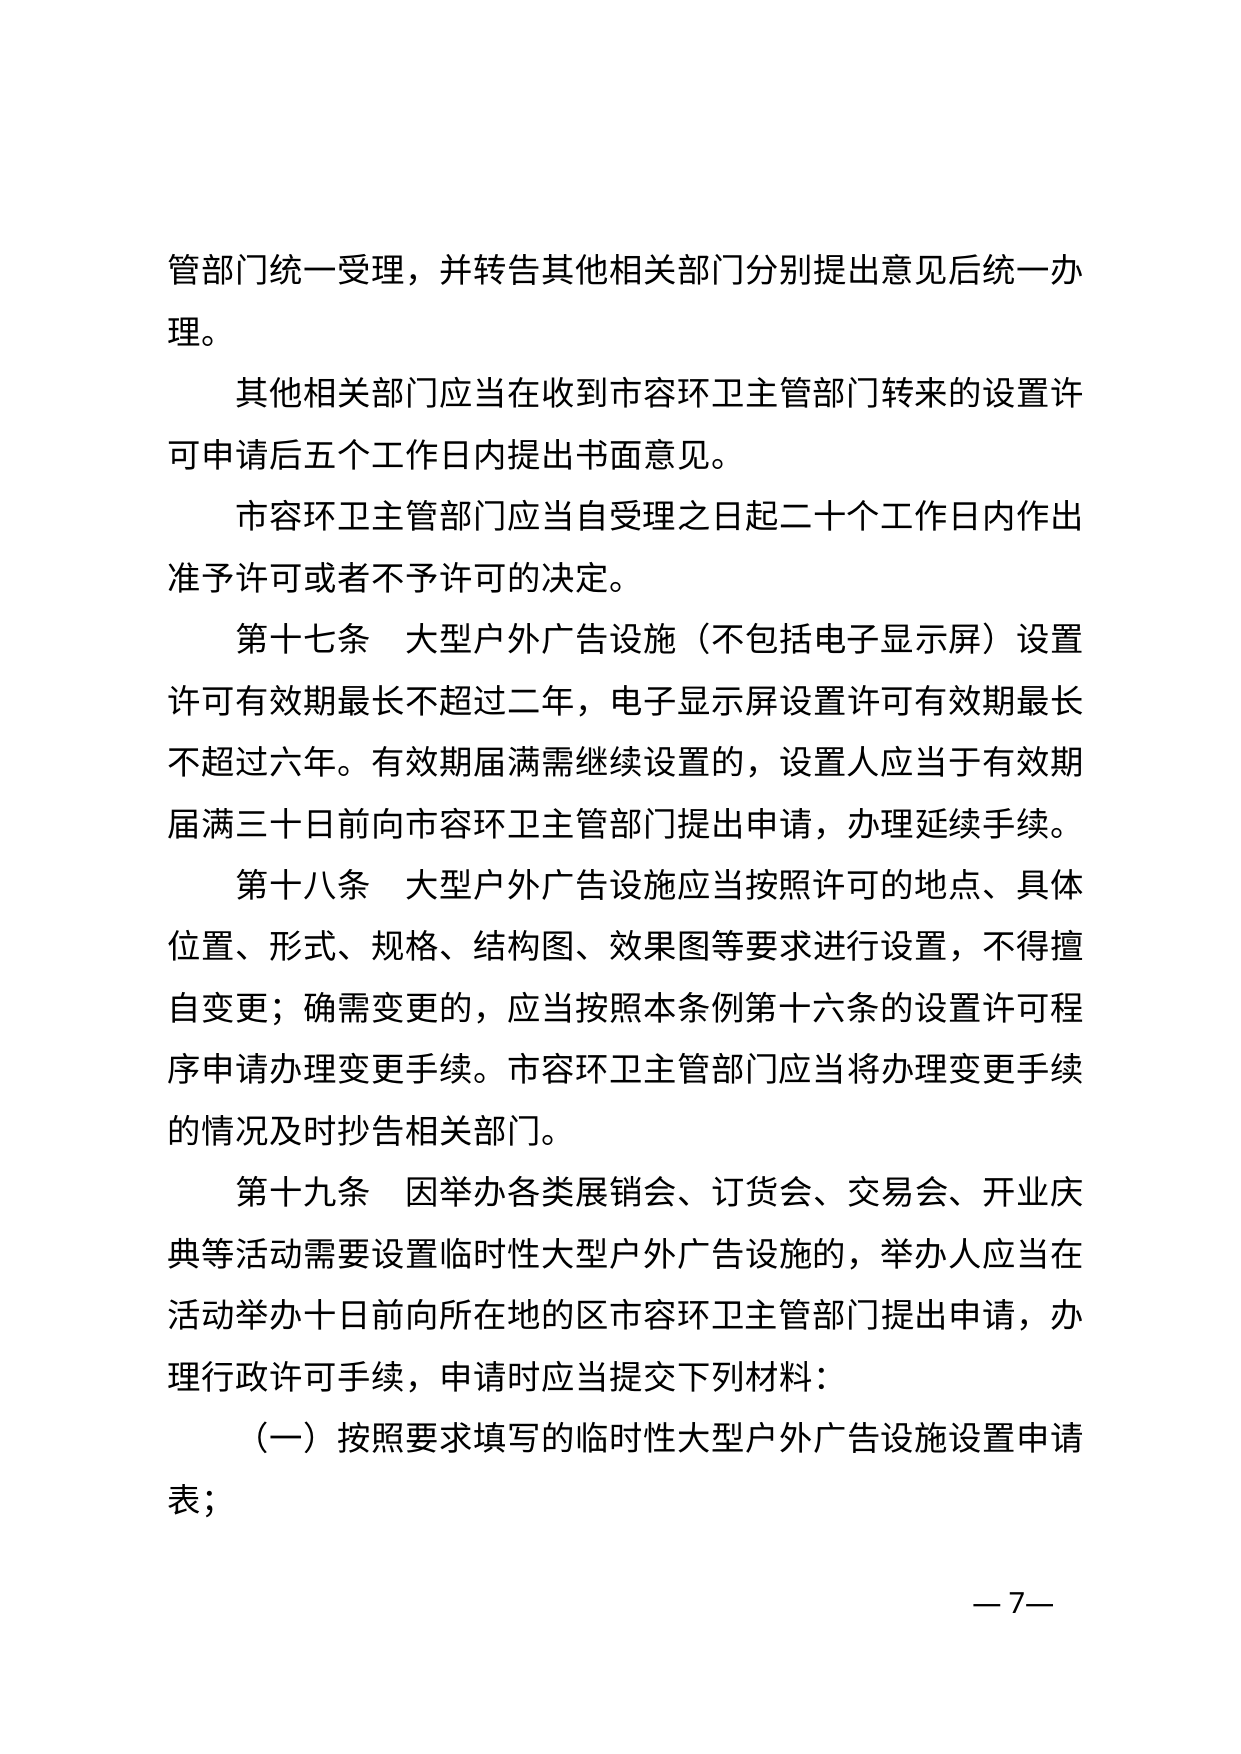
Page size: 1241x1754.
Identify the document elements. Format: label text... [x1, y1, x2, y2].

text 第十七条 大型户外广告设施（不包括电子显示屏）设置许可有效期最长不超过二年，电子显示屏设置许可有效期最长不超过六年。有效期届满需继续设置的，设置人应当于有效期届满三十日前向市容环卫主管部门提出申请，办理延续手续。 [168, 606, 1084, 852]
text 市容环卫主管部门应当自受理之日起二十个工作日内作出准予许可或者不予许可的决定。 [168, 483, 1084, 606]
text （一）按照要求填写的临时性大型户外广告设施设置申请表； [168, 1405, 1084, 1528]
text 第十九条 因举办各类展销会、订货会、交易会、开业庆典等活动需要设置临时性大型户外广告设施的，举办人应当在活动举办十日前向所在地的区市容环卫主管部门提出申请，办理行政许可手续，申请时应当提交下列材料： [168, 1159, 1084, 1405]
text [168, 238, 1084, 361]
text 其他相关部门应当在收到市容环卫主管部门转来的设置许可申请后五个工作日内提出书面意见。 [168, 361, 1084, 483]
text 第十八条 大型户外广告设施应当按照许可的地点、具体位置、形式、规格、结构图、效果图等要求进行设置，不得擅自变更；确需变更的，应当按照本条例第十六条的设置许可程序申请办理变更手续。市容环卫主管部门应当将办理变更手续的情况及时抄告相关部门。 [168, 852, 1084, 1159]
